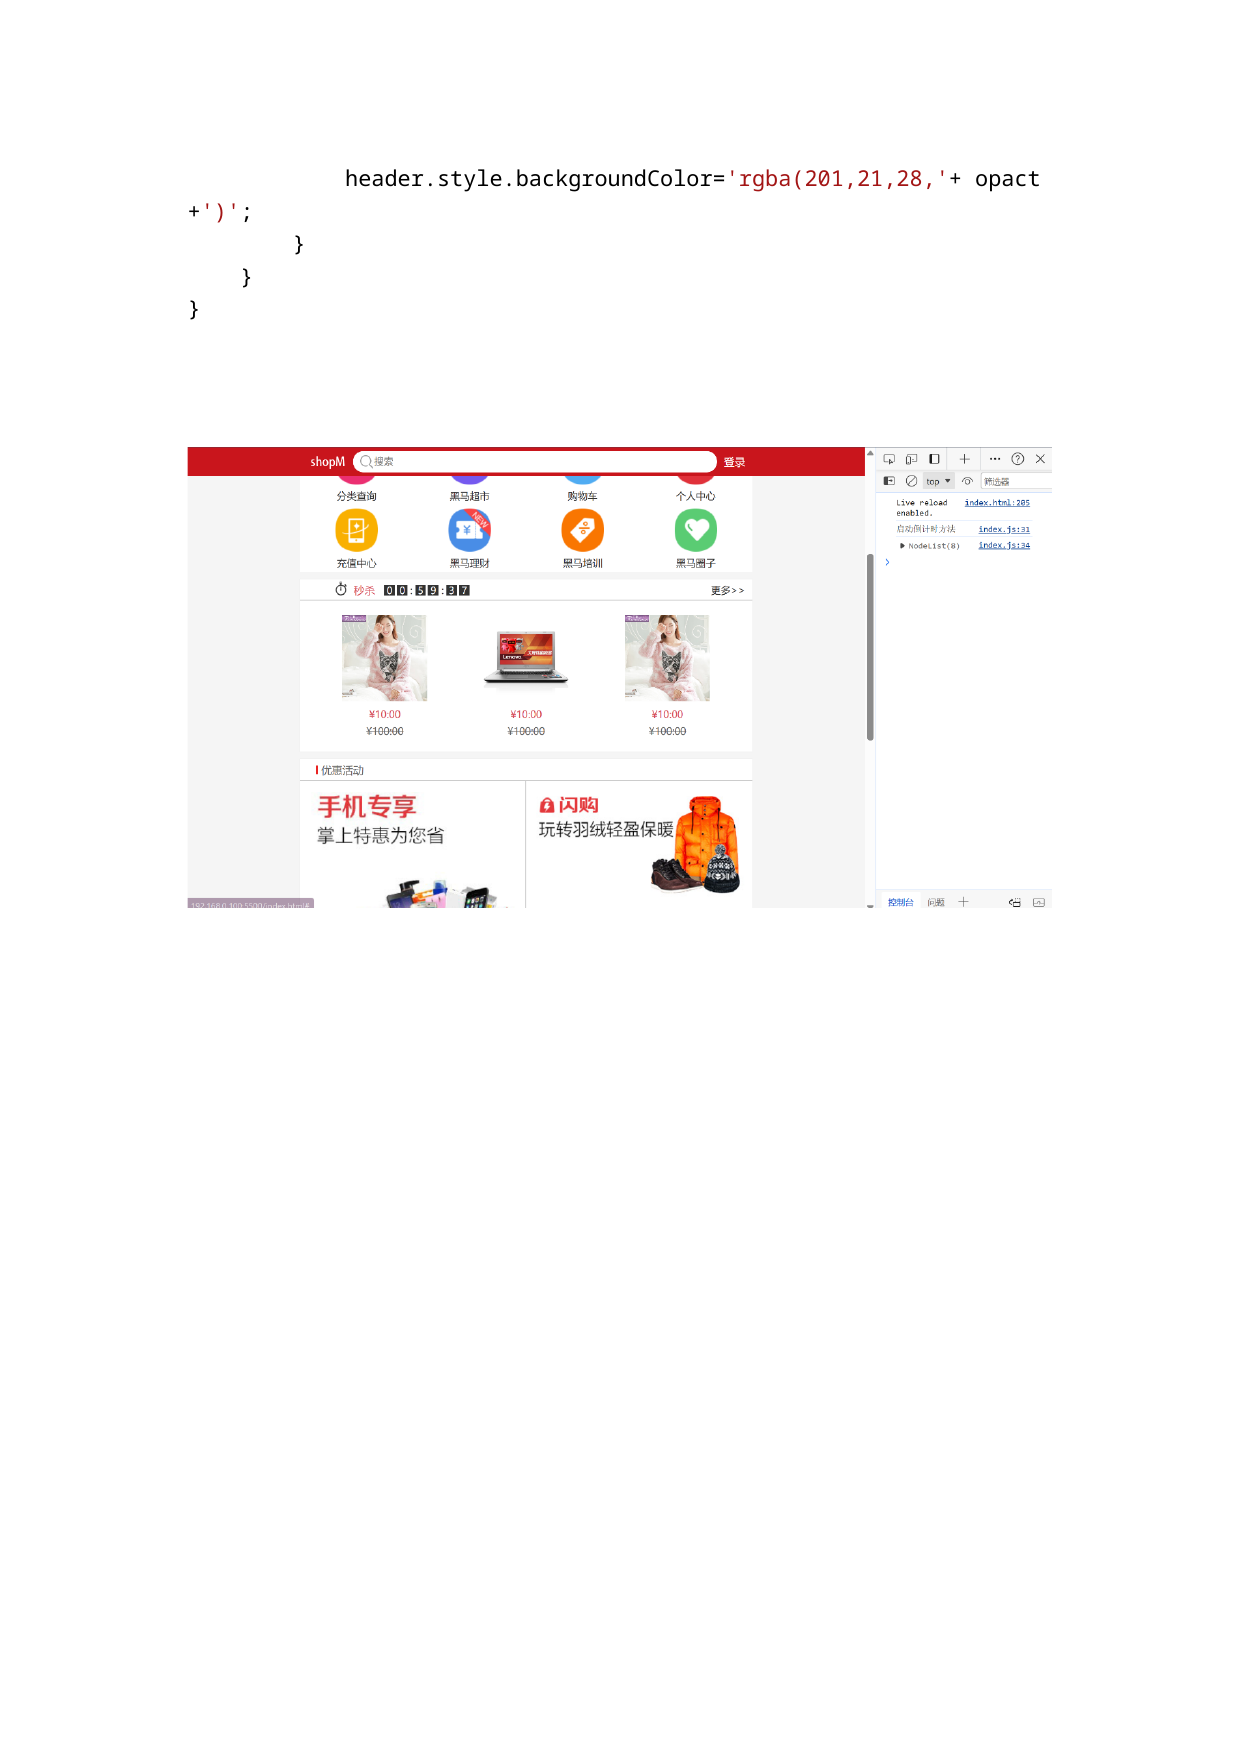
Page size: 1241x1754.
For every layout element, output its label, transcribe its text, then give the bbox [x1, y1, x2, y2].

text } [187, 259, 1053, 292]
text } [187, 227, 1053, 259]
text header.style.backgroundColor='rgba(201,21,28,'+ opact +')'; [187, 162, 1053, 227]
picture [187, 447, 1052, 908]
text } [187, 292, 1053, 324]
